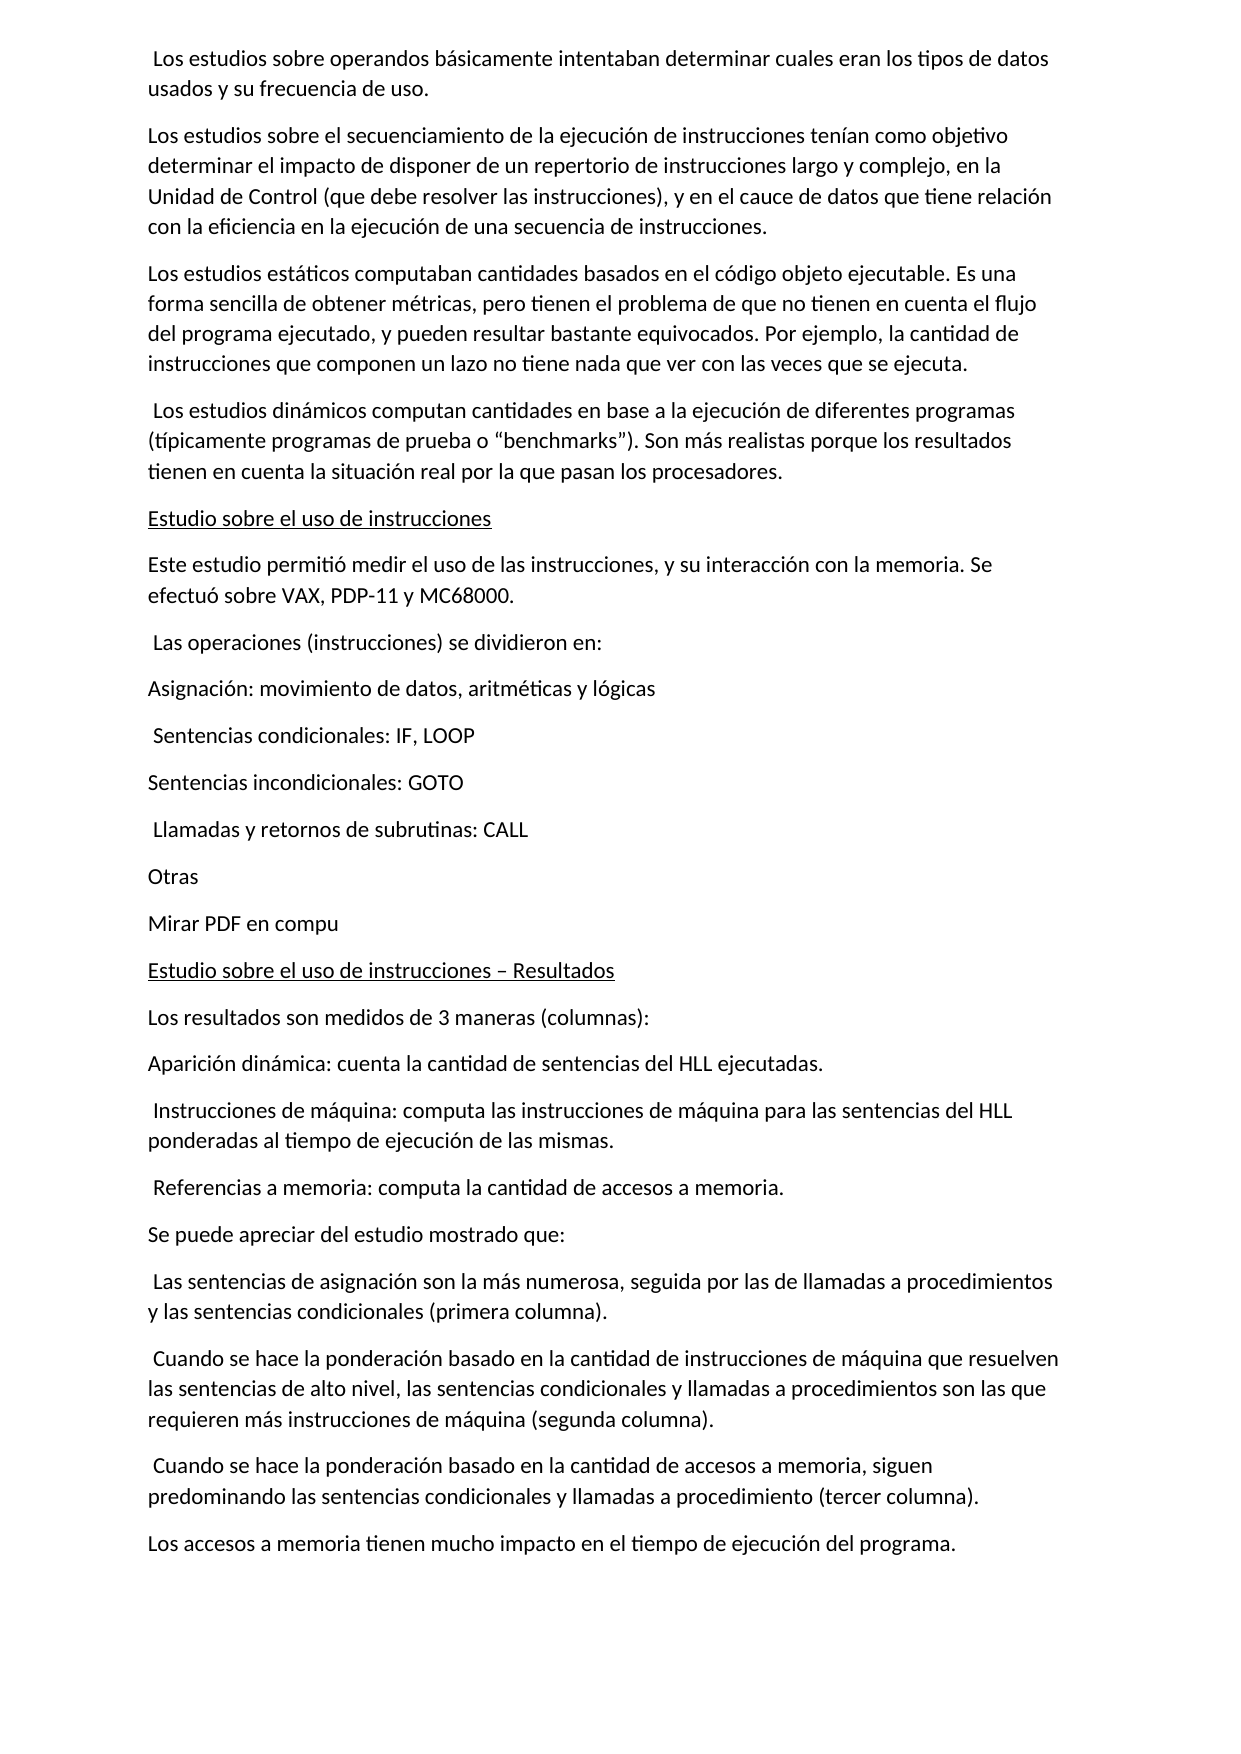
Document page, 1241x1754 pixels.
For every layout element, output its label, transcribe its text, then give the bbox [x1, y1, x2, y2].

text Cuando se hace la ponderación basado en la cantidad de accesos a memoria, siguen predominando las sentencias condicionales y llamadas a procedimiento (tercer columna). [148, 1452, 1063, 1510]
text Sentencias condicionales: IF, LOOP [148, 721, 1063, 749]
text Aparición dinámica: cuenta la cantidad de sentencias del HLL ejecutadas. [148, 1049, 1063, 1078]
text Sentencias incondicionales: GOTO [148, 768, 1063, 796]
text Otras [148, 862, 1063, 890]
text Estudio sobre el uso de instrucciones – Resultados [148, 956, 1063, 984]
text Estudio sobre el uso de instrucciones [148, 504, 1063, 532]
text Llamadas y retornos de subrutinas: CALL [148, 815, 1063, 843]
text Las sentencias de asignación son la más numerosa, seguida por las de llamadas a procedimientos y las sentencias condicionales (primera columna). [148, 1267, 1063, 1326]
text Instrucciones de máquina: computa las instrucciones de máquina para las sentencias del HLL ponderadas al tiempo de ejecución de las mismas. [148, 1096, 1063, 1155]
text Los estudios sobre el secuenciamiento de la ejecución de instrucciones tenían como objetivo determinar el impacto de disponer de un repertorio de instrucciones largo y complejo, en la Unidad de Control (que debe resolver las instrucciones), y en el cauce de datos que tiene relación con la eficiencia en la ejecución de una secuencia de instrucciones. [148, 121, 1063, 240]
text Este estudio permitió medir el uso de las instrucciones, y su interacción con la memoria. Se efectuó sobre VAX, PDP-11 y MC68000. [148, 551, 1063, 609]
text Se puede apreciar del estudio mostrado que: [148, 1220, 1063, 1248]
text Mirar PDF en compu [148, 909, 1063, 937]
text Asignación: movimiento de datos, aritméticas y lógicas [148, 674, 1063, 703]
text Los estudios estáticos computaban cantidades basados en el código objeto ejecutable. Es una forma sencilla de obtener métricas, pero tienen el problema de que no tienen en cuenta el flujo del programa ejecutado, y pueden resultar bastante equivocados. Por ejemplo, la cantidad de instrucciones que componen un lazo no tiene nada que ver con las veces que se ejecuta. [148, 259, 1063, 378]
text Cuando se hace la ponderación basado en la cantidad de instrucciones de máquina que resuelven las sentencias de alto nivel, las sentencias condicionales y llamadas a procedimientos son las que requieren más instrucciones de máquina (segunda columna). [148, 1344, 1063, 1433]
text Referencias a memoria: computa la cantidad de accesos a memoria. [148, 1173, 1063, 1202]
text Los estudios sobre operandos básicamente intentaban determinar cuales eran los tipos de datos usados y su frecuencia de uso. [148, 44, 1063, 103]
text Los accesos a memoria tienen mucho impacto en el tiempo de ejecución del programa. [148, 1529, 1063, 1557]
text Los estudios dinámicos computan cantidades en base a la ejecución de diferentes programas (típicamente programas de prueba o “benchmarks”). Son más realistas porque los resultados tienen en cuenta la situación real por la que pasan los procesadores. [148, 396, 1063, 485]
text Las operaciones (instrucciones) se dividieron en: [148, 628, 1063, 656]
text Los resultados son medidos de 3 maneras (columnas): [148, 1003, 1063, 1031]
